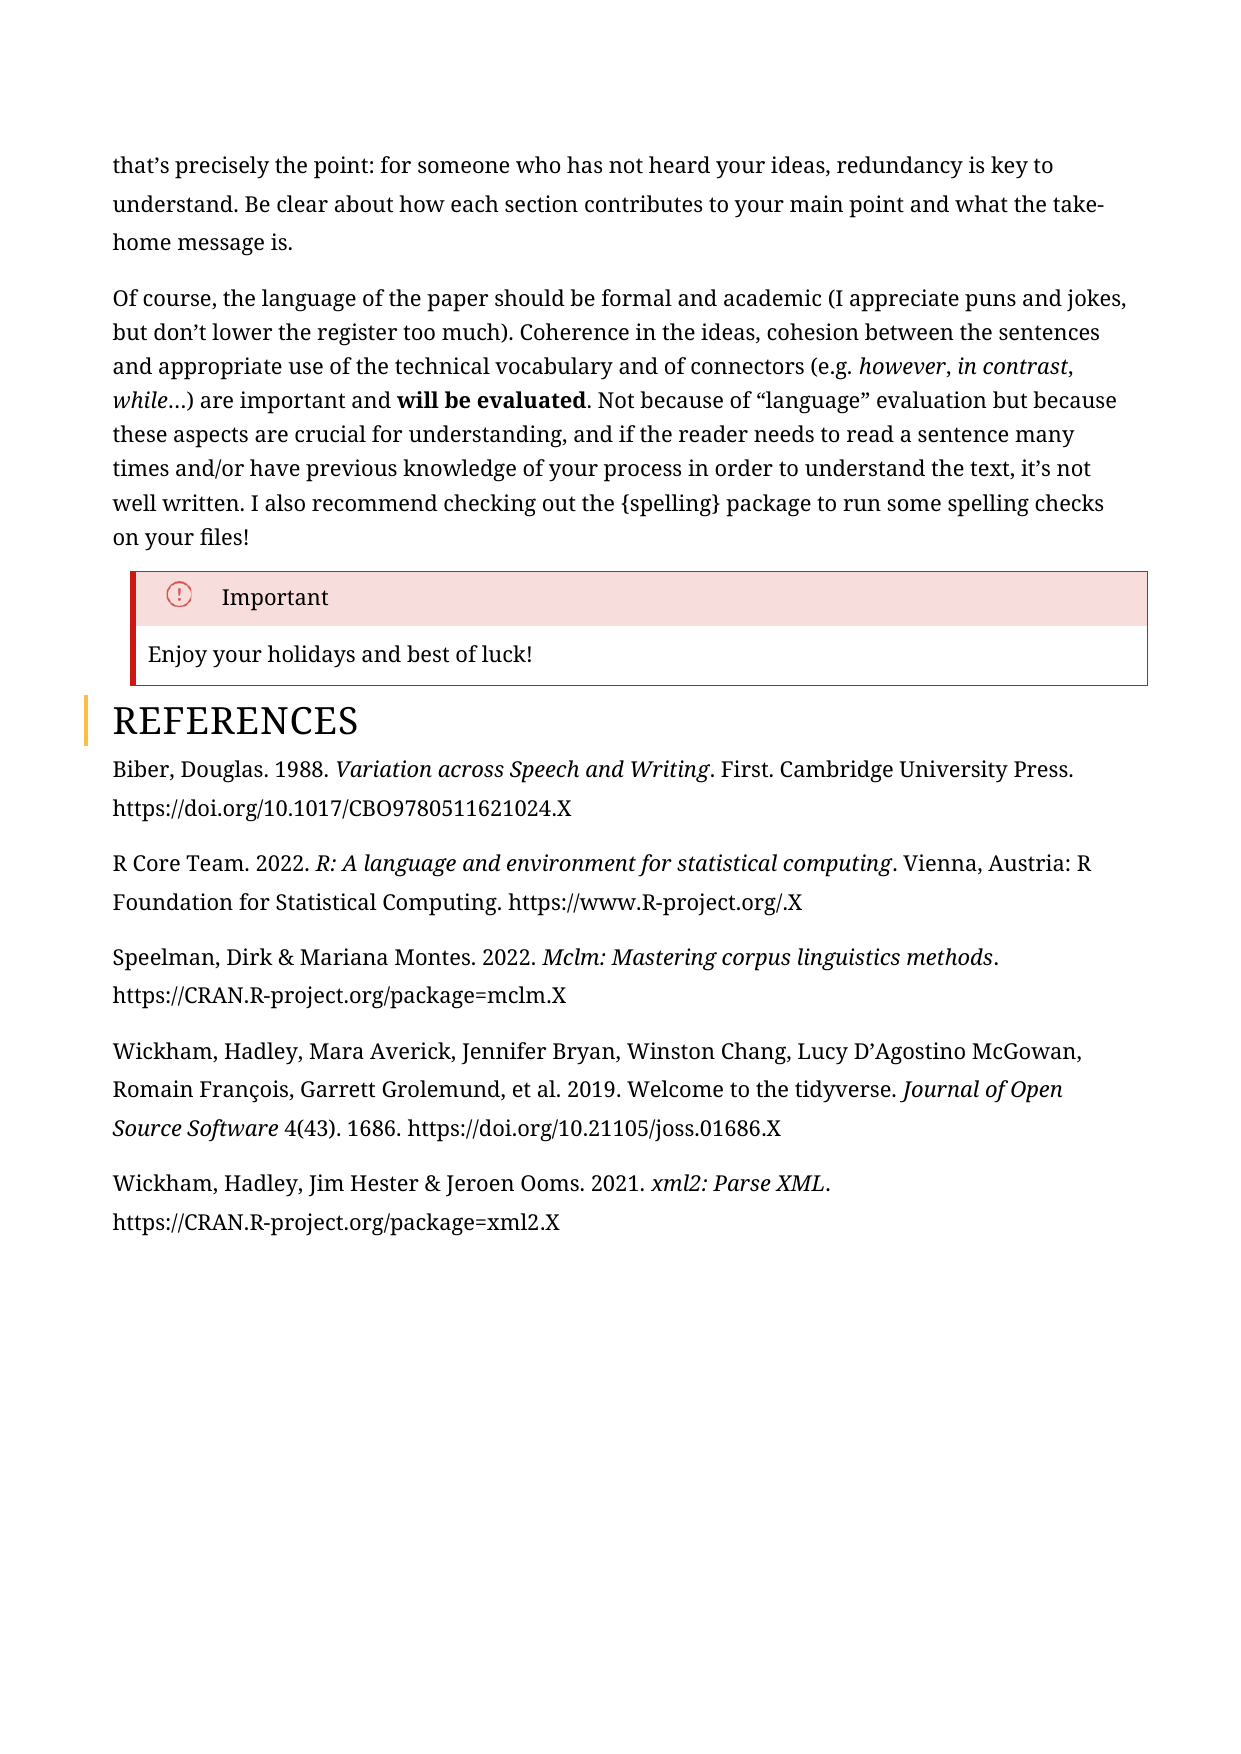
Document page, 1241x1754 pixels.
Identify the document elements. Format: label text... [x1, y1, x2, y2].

text Of course, the language of the paper should be formal and academic (I appreciate puns and jokes, but don’t lower the register too much). Coherence in the ideas, cohesion between the sentences and appropriate use of the technical vocabulary and of connectors (e.g. however, in contrast, while…) are important and will be evaluated. Not because of “language” evaluation but because these aspects are crucial for understanding, and if the reader needs to read a sentence many times and/or have previous knowledge of your process in order to understand the text, it’s not well written. I also recommend checking out the {spelling} package to run some spelling checks on your files! [112, 283, 1128, 552]
table_header Important [136, 572, 1147, 626]
table_cell Enjoy your holidays and best of luck! [136, 626, 1147, 685]
picture [166, 581, 192, 607]
subtitle References [84, 694, 1128, 746]
